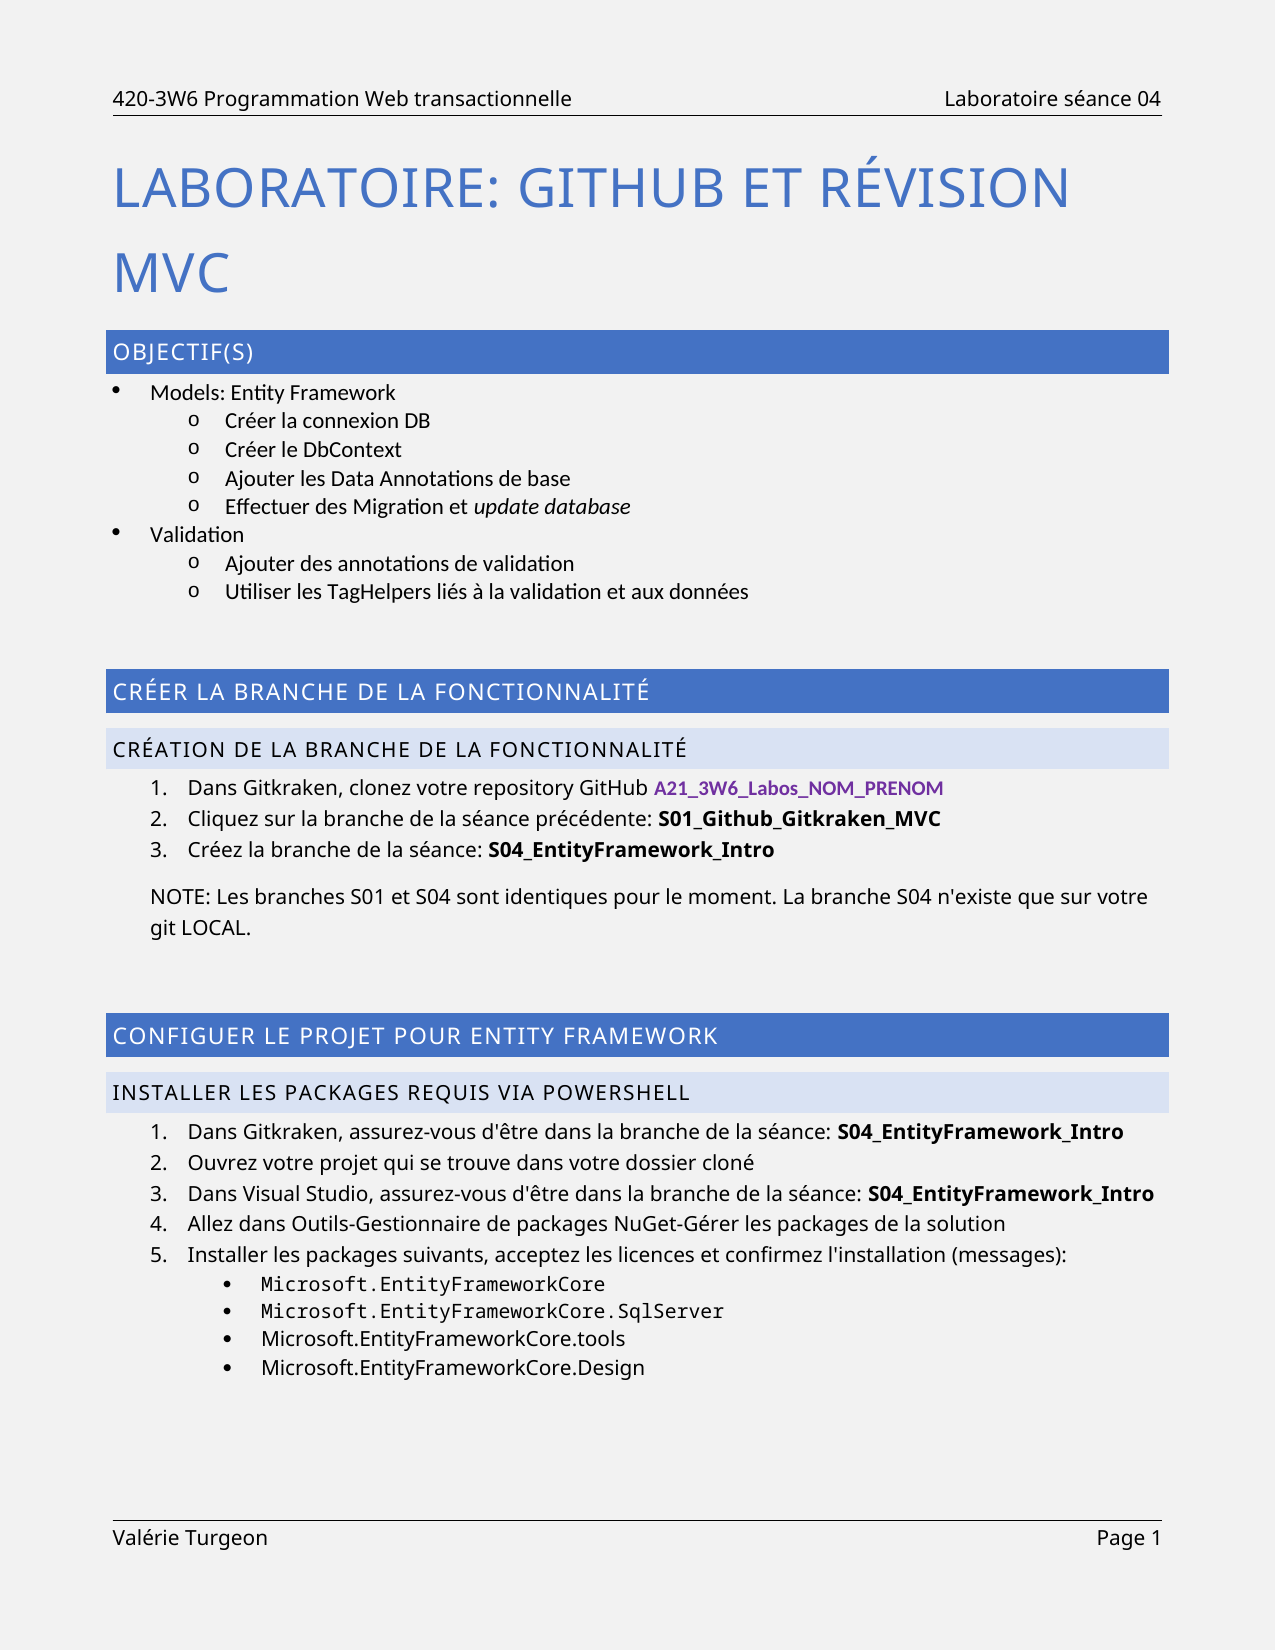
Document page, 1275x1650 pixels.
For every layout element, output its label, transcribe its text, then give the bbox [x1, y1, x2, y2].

title Laboratoire: GitHub et révision MVC [112, 150, 1162, 308]
list Effectuer des Migration et update database [187, 492, 1162, 521]
list Créez la branche de la séance: S04_EntityFramework_Intro [150, 835, 1162, 863]
subtitle Créer la branche de la fonctionnalité [113, 676, 1162, 707]
list Dans Visual Studio, assurez-vous d'être dans la branche de la séance: S04_EntityFramework_Intro [150, 1179, 1162, 1207]
subtitle Création de la branche de la fonctionnalité [113, 735, 1162, 763]
list Allez dans Outils-Gestionnaire de packages NuGet-Gérer les packages de la solution [150, 1209, 1162, 1238]
subtitle Installer les packages requis via powershell [113, 1079, 1162, 1107]
list Microsoft.EntityFrameworkCore.SqlServer [223, 1297, 1162, 1324]
list Microsoft.EntityFrameworkCore.tools [223, 1324, 1162, 1353]
text NOTE: Les branches S01 et S04 sont identiques pour le moment. La branche S04 n'existe que sur votre git LOCAL. [150, 882, 1162, 941]
list Dans Gitkraken, assurez-vous d'être dans la branche de la séance: S04_EntityFramework_Intro [150, 1117, 1162, 1146]
list Validation [112, 521, 1162, 549]
list Microsoft.EntityFrameworkCore [223, 1271, 1162, 1297]
list Models: Entity Framework [112, 378, 1162, 406]
list Créer la connexion DB [187, 406, 1162, 435]
list Ouvrez votre projet qui se trouve dans votre dossier cloné [150, 1148, 1162, 1176]
list Utiliser les TagHelpers liés à la validation et aux données [187, 577, 1162, 606]
list Cliquez sur la branche de la séance précédente: S01_Github_Gitkraken_MVC [150, 804, 1162, 833]
subtitle Configuer le projet pour entity framework [113, 1020, 1162, 1051]
list Installer les packages suivants, acceptez les licences et confirmez l'installation (messages): [150, 1240, 1162, 1268]
list Créer le DbContext [187, 435, 1162, 463]
list Ajouter les Data Annotations de base [187, 463, 1162, 492]
list Ajouter des annotations de validation [187, 549, 1162, 577]
list Dans Gitkraken, clonez votre repository GitHub A21_3W6_Labos_NOM_PRENOM [150, 773, 1162, 802]
subtitle Objectif(s) [113, 336, 1162, 367]
list Microsoft.EntityFrameworkCore.Design [223, 1353, 1162, 1381]
